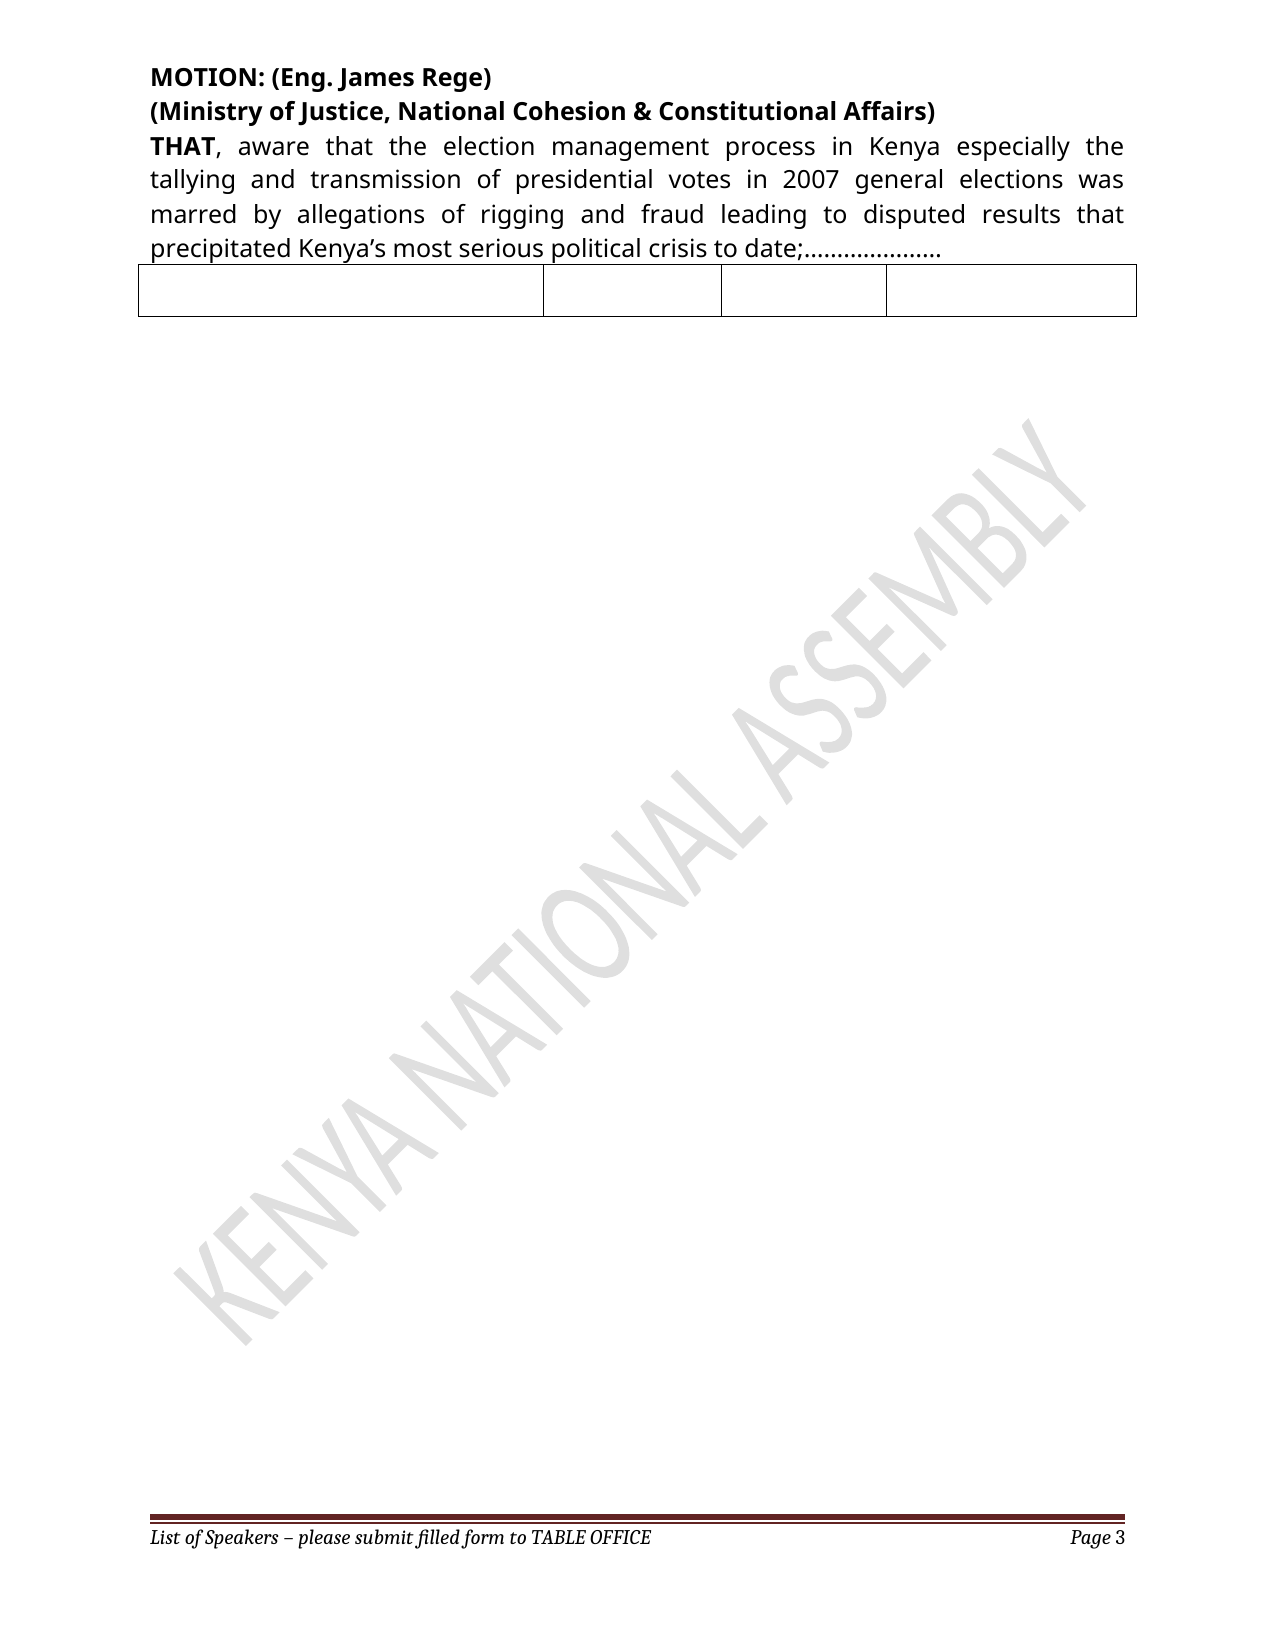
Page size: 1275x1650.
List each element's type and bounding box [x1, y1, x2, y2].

table_cell [887, 265, 1136, 316]
table_cell [722, 265, 886, 316]
table_cell [544, 265, 721, 316]
table_cell [139, 265, 543, 316]
